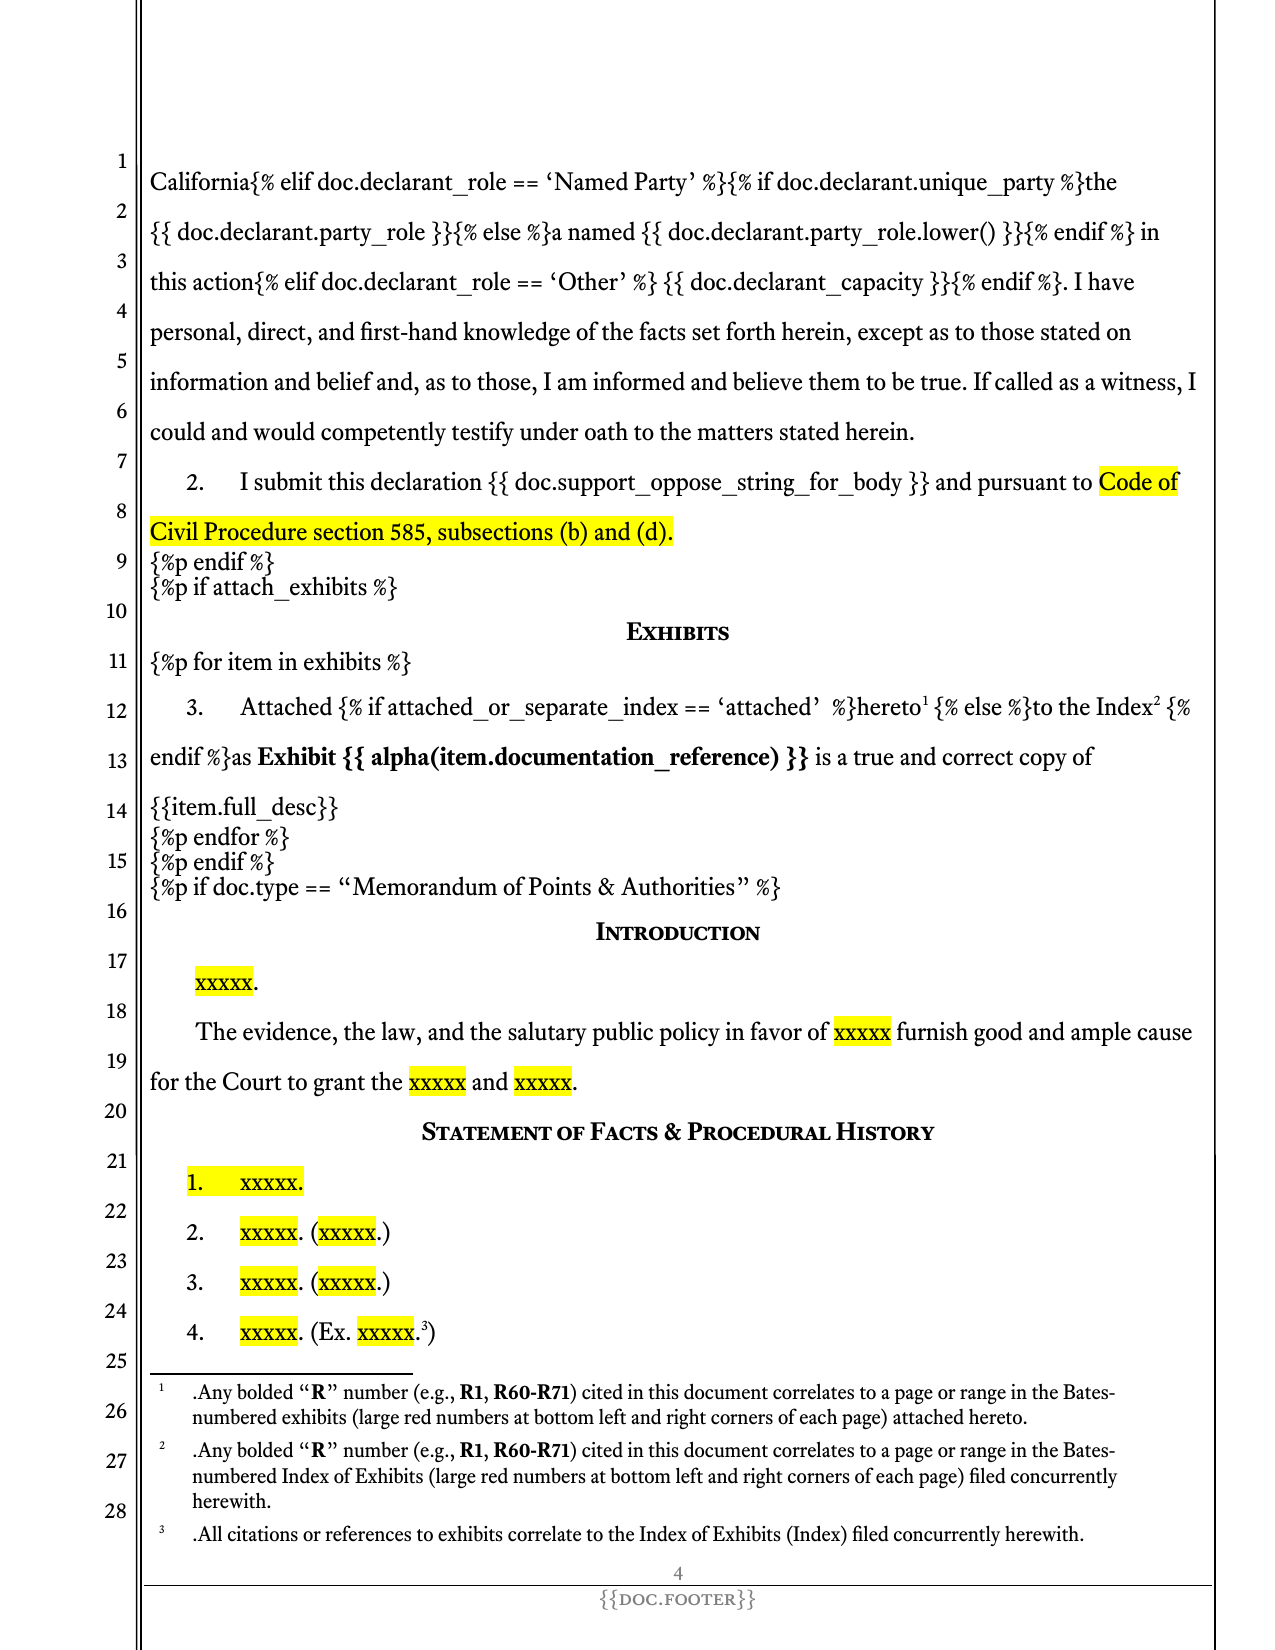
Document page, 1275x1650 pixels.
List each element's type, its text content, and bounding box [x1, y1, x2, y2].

text {%p if attach_exhibits %} [150, 575, 1200, 600]
text I submit this declaration {{ doc.support_oppose_string_for_body }} and pursuant to Code of Civil Procedure section 585, subsections (b) and (d). [150, 450, 1200, 550]
text {%p for item in exhibits %} [150, 650, 1200, 675]
text {%p endfor %} [150, 825, 1200, 850]
subtitle Introduction [150, 900, 1207, 950]
text xxxxx. (xxxxx.) [150, 1200, 1200, 1250]
subtitle Statement of Facts & Procedural History [150, 1100, 1207, 1150]
text xxxxx. [150, 950, 1207, 1000]
list xxxxx. [150, 1150, 1200, 1200]
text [150, 150, 1200, 450]
text xxxxx. (xxxxx.) [150, 1250, 1200, 1300]
text The evidence, the law, and the salutary public policy in favor of xxxxx furnish good and ample cause for the Court to grant the xxxxx and xxxxx. [150, 1000, 1207, 1100]
subtitle Exhibits [150, 600, 1207, 650]
text {%p endif %} [150, 550, 1200, 575]
text {%p if doc.type == “Memorandum of Points & Authorities” %} [150, 875, 1200, 900]
text Attached {% if attached_or_separate_index == ‘attached’ %}hereto {% else %}to the Index {% endif %}as Exhibit {{ alpha(item.documentation_reference) }} is a true and correct copy of {{item.full_desc}} [150, 675, 1200, 825]
text {%p endif %} [150, 850, 1200, 875]
text xxxxx. (Ex. xxxxx.) [150, 1300, 1200, 1350]
